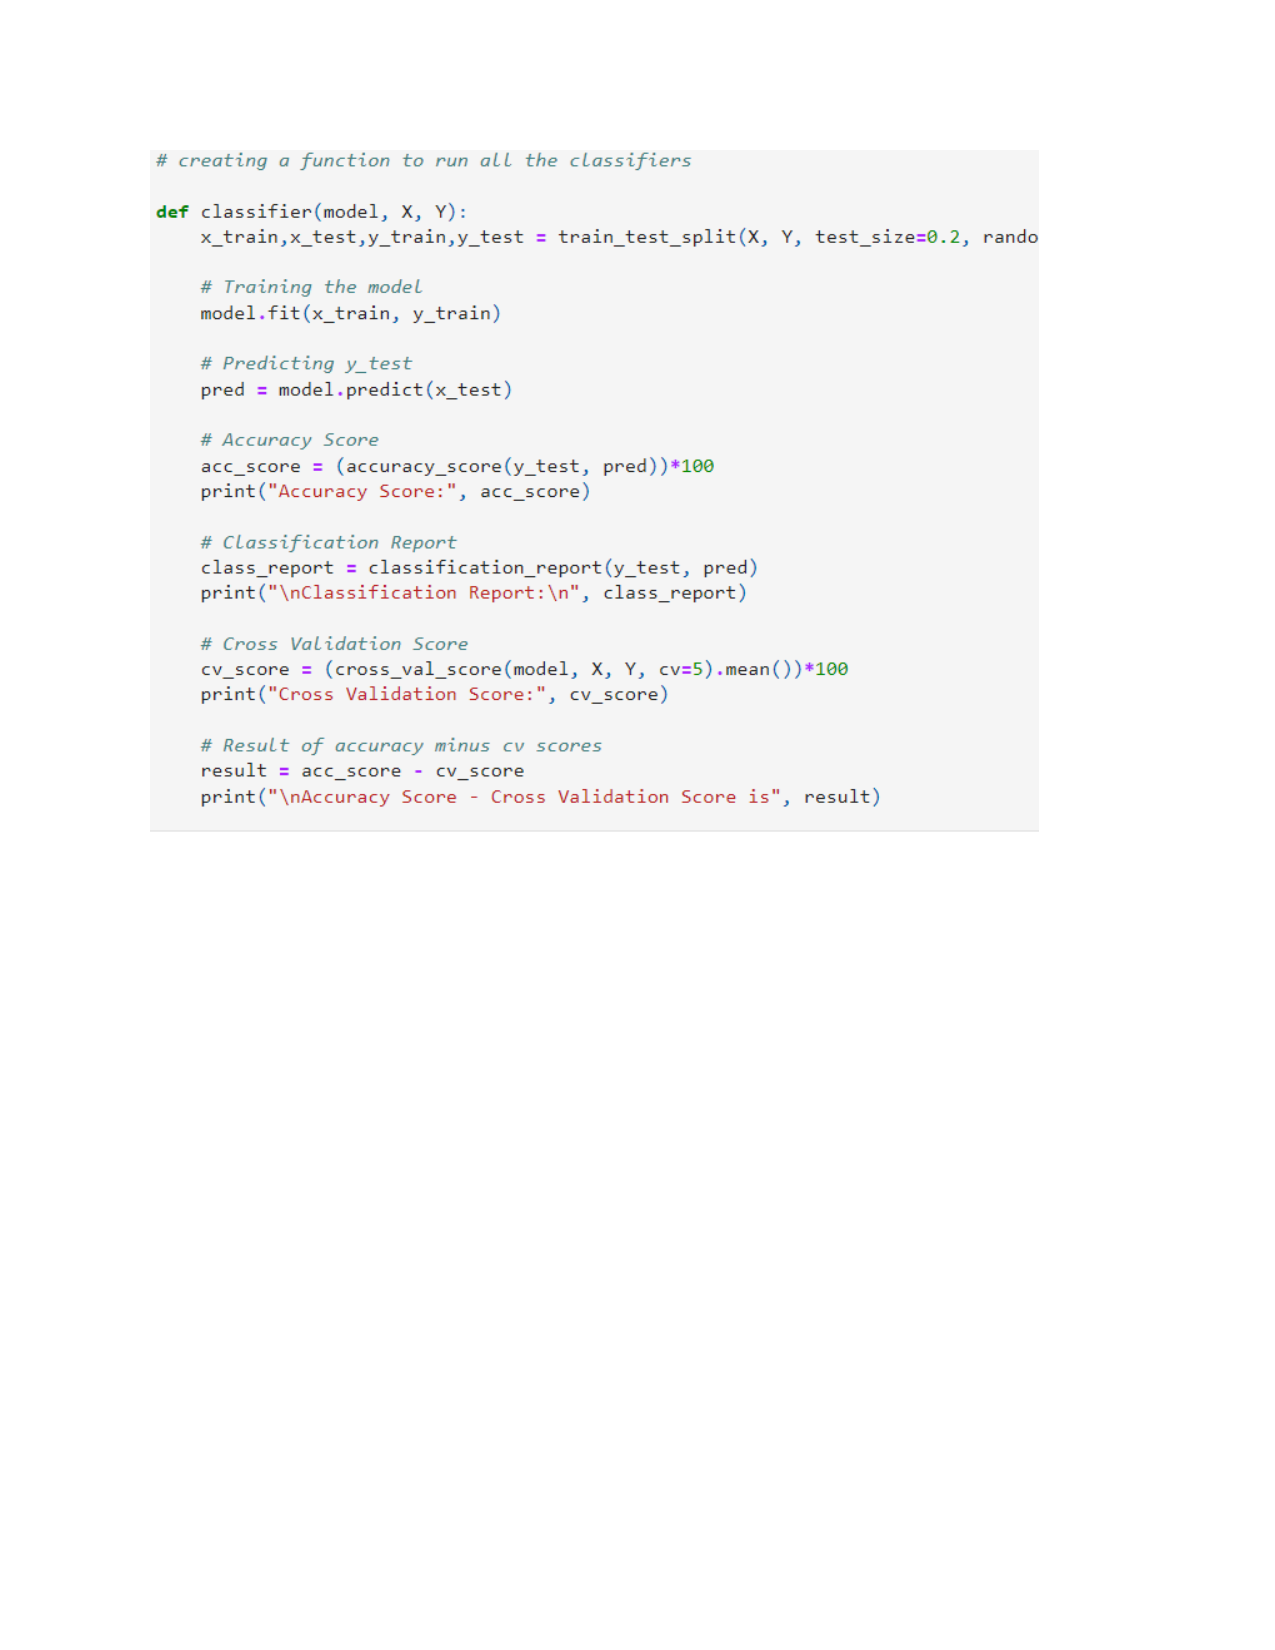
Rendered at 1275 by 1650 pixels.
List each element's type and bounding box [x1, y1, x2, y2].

picture [150, 150, 1039, 838]
